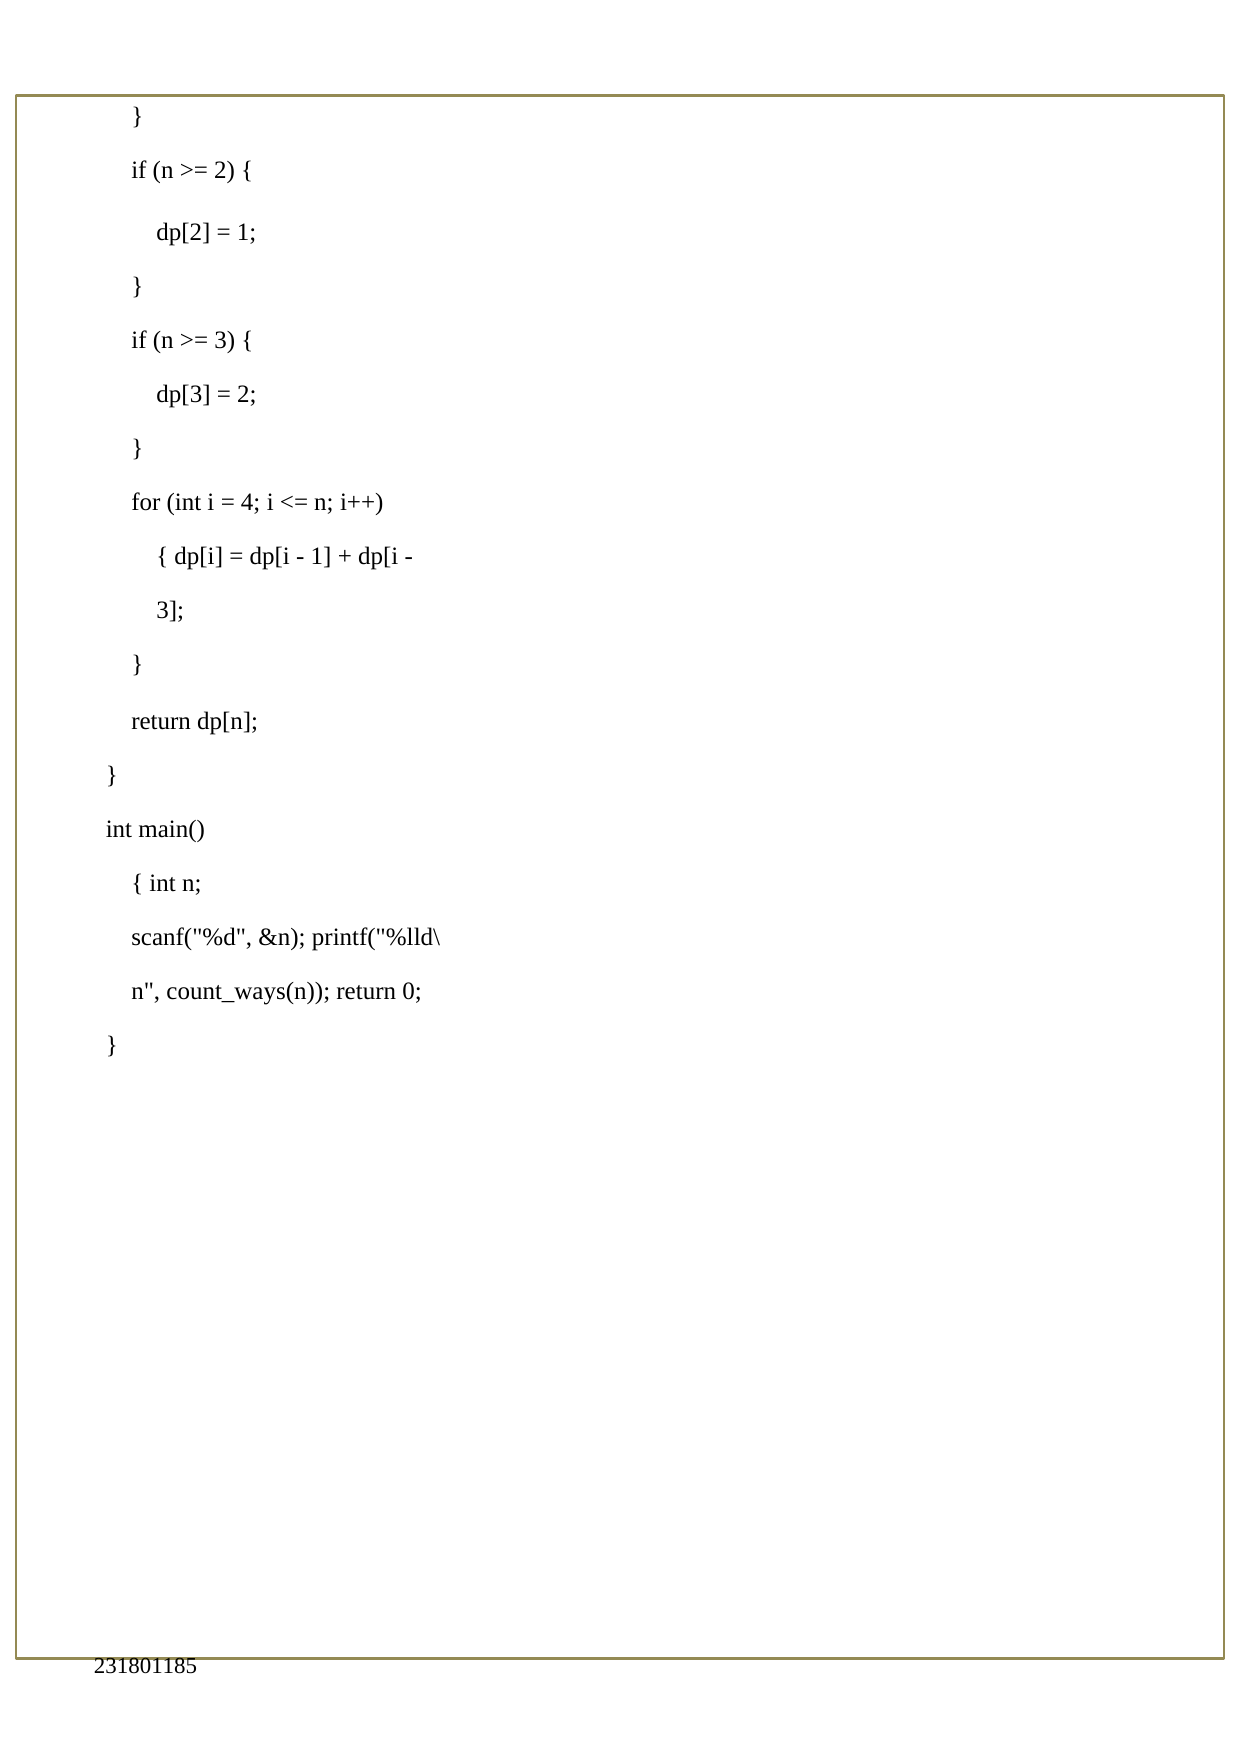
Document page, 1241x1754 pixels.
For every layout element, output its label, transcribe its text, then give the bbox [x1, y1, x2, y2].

text if (n >= 2) { [131, 155, 1155, 184]
text } [131, 271, 1155, 300]
text scanf("%d", &n); printf("%lld\n", count_ways(n)); return 0; [131, 922, 458, 1005]
text for (int i = 4; i <= n; i++) { dp[i] = dp[i - 1] + dp[i - 3]; [131, 487, 435, 624]
text } [131, 649, 1155, 678]
text dp[2] = 1; [156, 217, 1155, 246]
text int main() { int n; [106, 814, 244, 897]
text } [131, 433, 1155, 462]
text return dp[n]; [131, 706, 1155, 735]
text } [106, 1030, 1155, 1059]
text if (n >= 3) { [94, 325, 253, 354]
text } [131, 101, 1155, 130]
text dp[3] = 2; [94, 379, 256, 408]
text } [106, 761, 1155, 789]
